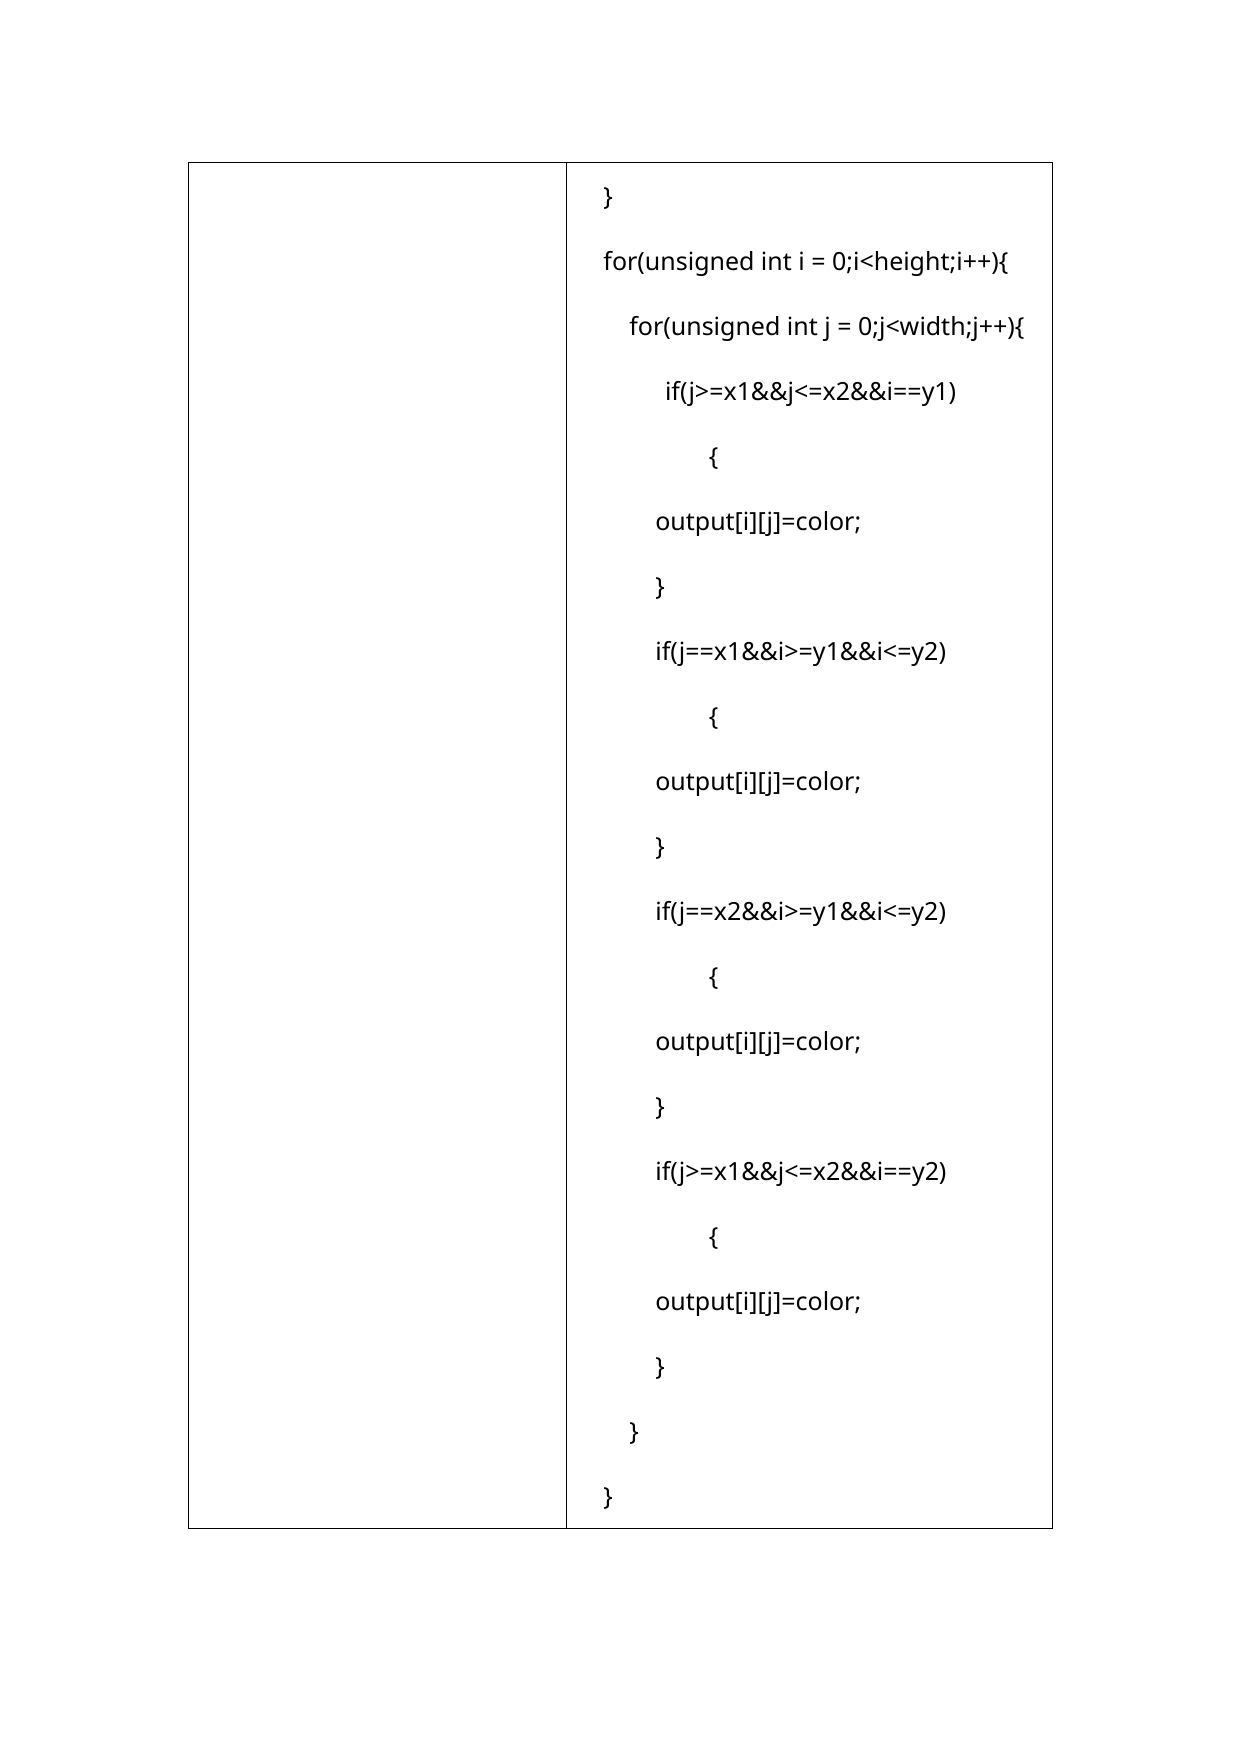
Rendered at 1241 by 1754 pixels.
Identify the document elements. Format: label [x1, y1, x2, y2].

table_cell [567, 163, 1052, 1528]
table_cell [189, 163, 566, 1528]
